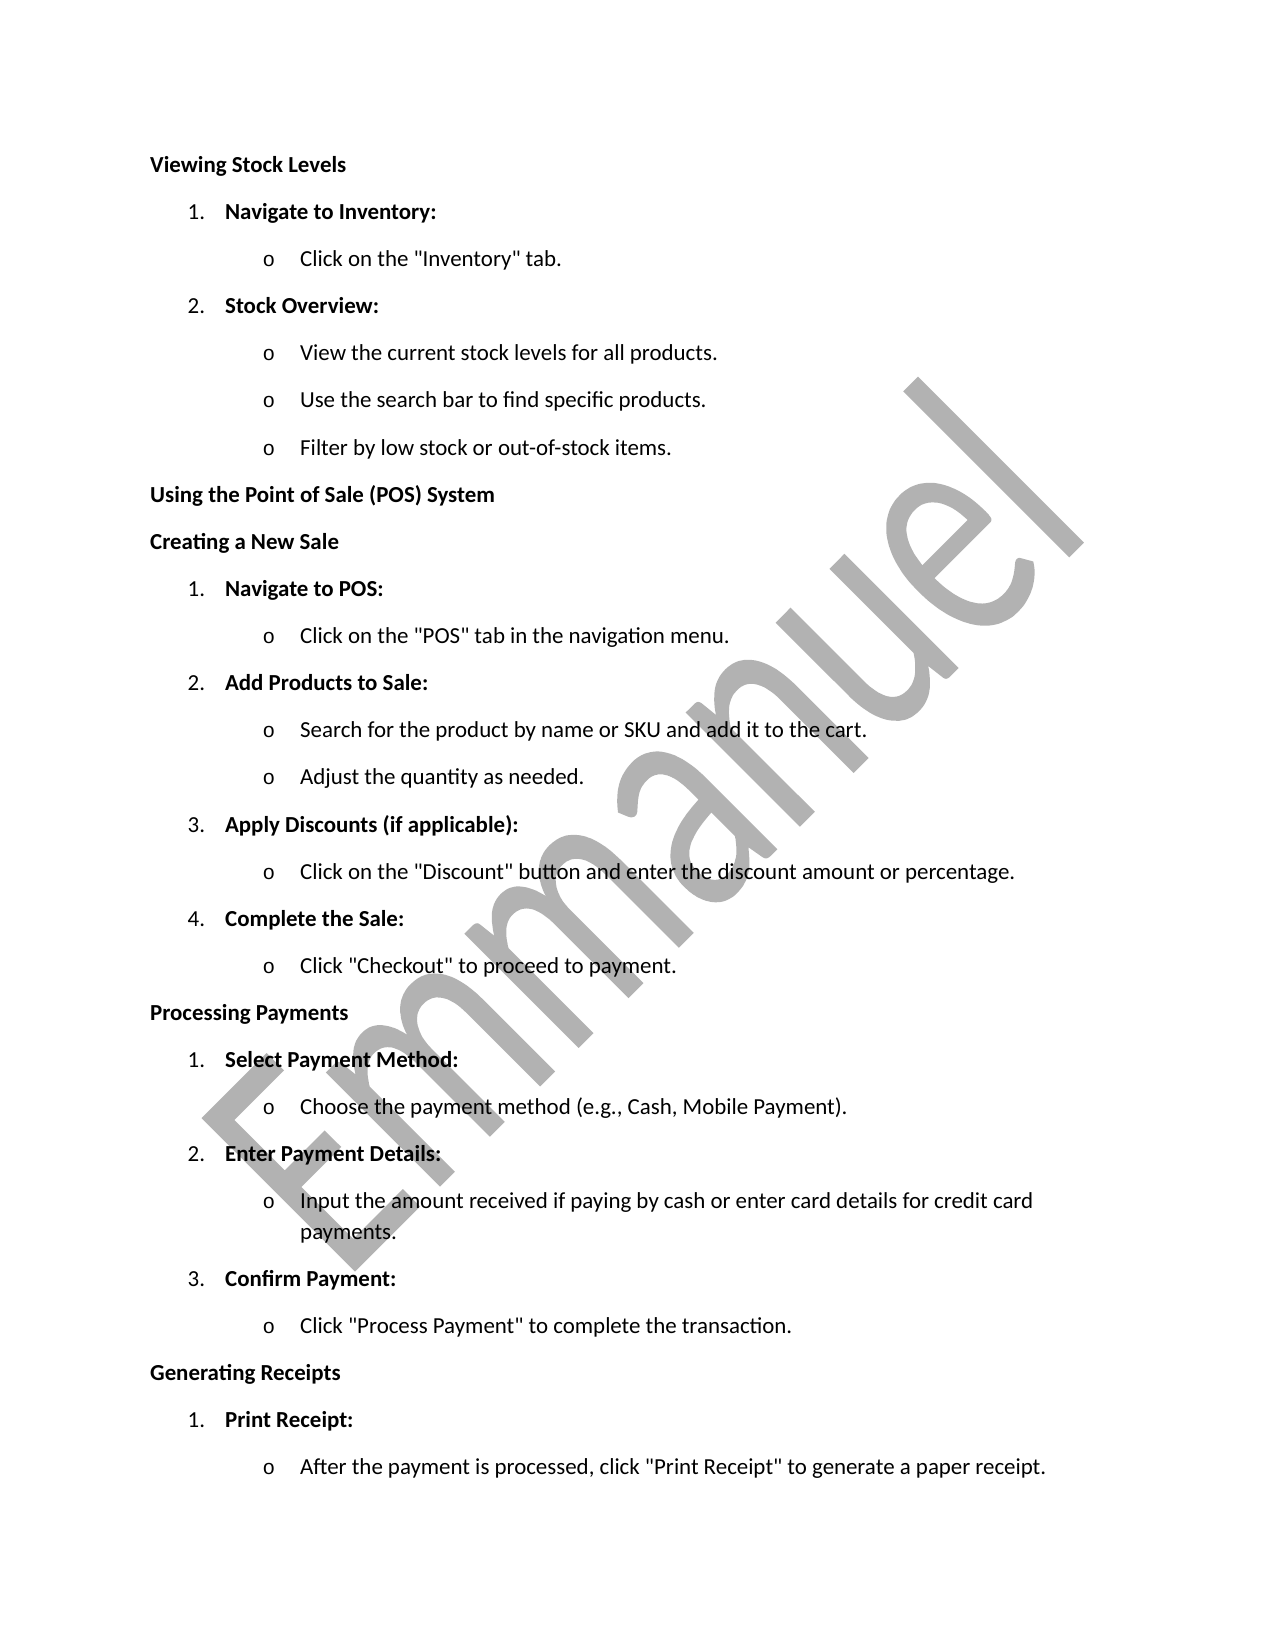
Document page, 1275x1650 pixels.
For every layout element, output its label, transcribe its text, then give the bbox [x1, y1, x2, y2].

text Processing Payments [150, 998, 1125, 1026]
list Navigate to Inventory: [187, 197, 1125, 225]
list Click "Checkout" to proceed to payment. [262, 951, 1125, 979]
list Confirm Payment: [187, 1264, 1125, 1292]
list Input the amount received if paying by cash or enter card details for credit card payments. [262, 1186, 1125, 1245]
list Select Payment Method: [187, 1045, 1125, 1073]
text Creating a New Sale [150, 527, 1125, 555]
list View the current stock levels for all products. [262, 338, 1125, 367]
list Complete the Sale: [187, 904, 1125, 932]
list Filter by low stock or out-of-stock items. [262, 433, 1125, 461]
list Apply Discounts (if applicable): [187, 810, 1125, 838]
text Generating Receipts [150, 1358, 1125, 1386]
list Search for the product by name or SKU and add it to the cart. [262, 715, 1125, 744]
list Add Products to Sale: [187, 668, 1125, 696]
list Click on the "Inventory" tab. [262, 244, 1125, 272]
text Viewing Stock Levels [150, 150, 1125, 178]
list Click on the "POS" tab in the navigation menu. [262, 621, 1125, 649]
list Adjust the quantity as needed. [262, 762, 1125, 791]
list Enter Payment Details: [187, 1139, 1125, 1168]
text Using the Point of Sale (POS) System [150, 480, 1125, 508]
list Click "Process Payment" to complete the transaction. [262, 1311, 1125, 1339]
list Print Receipt: [187, 1405, 1125, 1433]
list Choose the payment method (e.g., Cash, Mobile Payment). [262, 1092, 1125, 1121]
list After the payment is processed, click "Print Receipt" to generate a paper receipt. [262, 1452, 1125, 1481]
list Use the search bar to find specific products. [262, 385, 1125, 414]
list Click on the "Discount" button and enter the discount amount or percentage. [262, 857, 1125, 885]
list Stock Overview: [187, 291, 1125, 319]
list Navigate to POS: [187, 574, 1125, 602]
